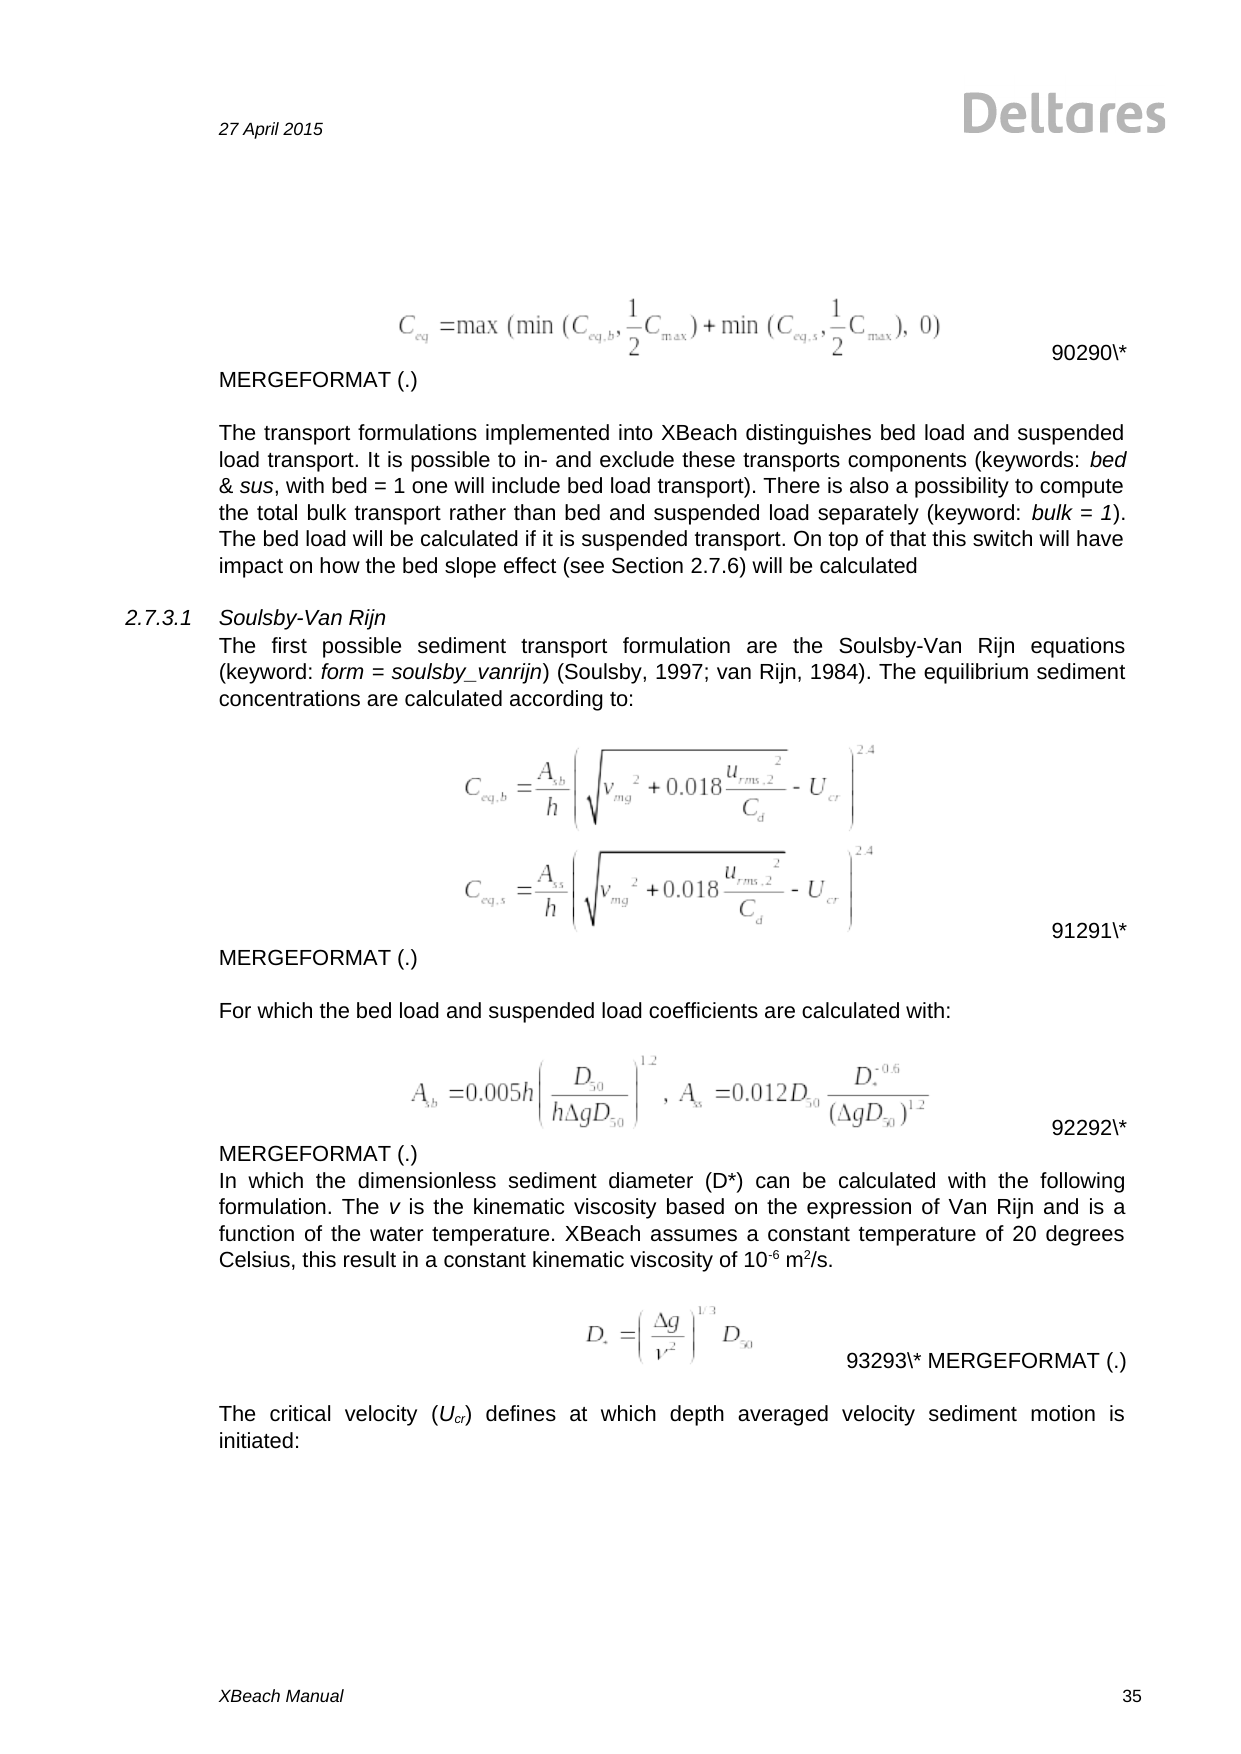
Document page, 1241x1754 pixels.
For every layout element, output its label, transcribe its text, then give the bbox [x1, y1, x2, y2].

text The critical velocity (Ucr) defines at which depth averaged velocity sediment motion is initiated: [218, 1400, 1126, 1453]
subtitle Soulsby-Van Rijn [192, 604, 1126, 631]
text The first possible sediment transport formulation are the Soulsby-Van Rijn equations (keyword: form = soulsby_vanrijn) (Soulsby, 1997; van Rijn, 1984). The equilibrium sediment concentrations are calculated according to: [218, 631, 1126, 711]
text The transport formulations implemented into XBeach distinguishes bed load and suspended load transport. It is possible to in- and exclude these transports components (keywords: bed & sus, with bed = 1 one will include bed load transport). There is also a possibility to compute the total bulk transport rather than bed and suspended load separately (keyword: bulk = 1). The bed load will be calculated if it is suspended transport. On top of that this switch will have impact on how the bed slope effect (see Section 2.7.6) will be calculated [218, 419, 1126, 578]
text For which the bed load and suspended load coefficients are calculated with: [218, 997, 1126, 1023]
picture [964, 75, 1166, 133]
text In which the dimensionless sediment diameter (D*) can be calculated with the following formulation. The v is the kinematic viscosity based on the expression of Van Rijn and is a function of the water temperature. XBeach assumes a constant temperature of 20 degrees Celsius, this result in a constant kinematic viscosity of 10-6 m2/s. [218, 1166, 1126, 1273]
